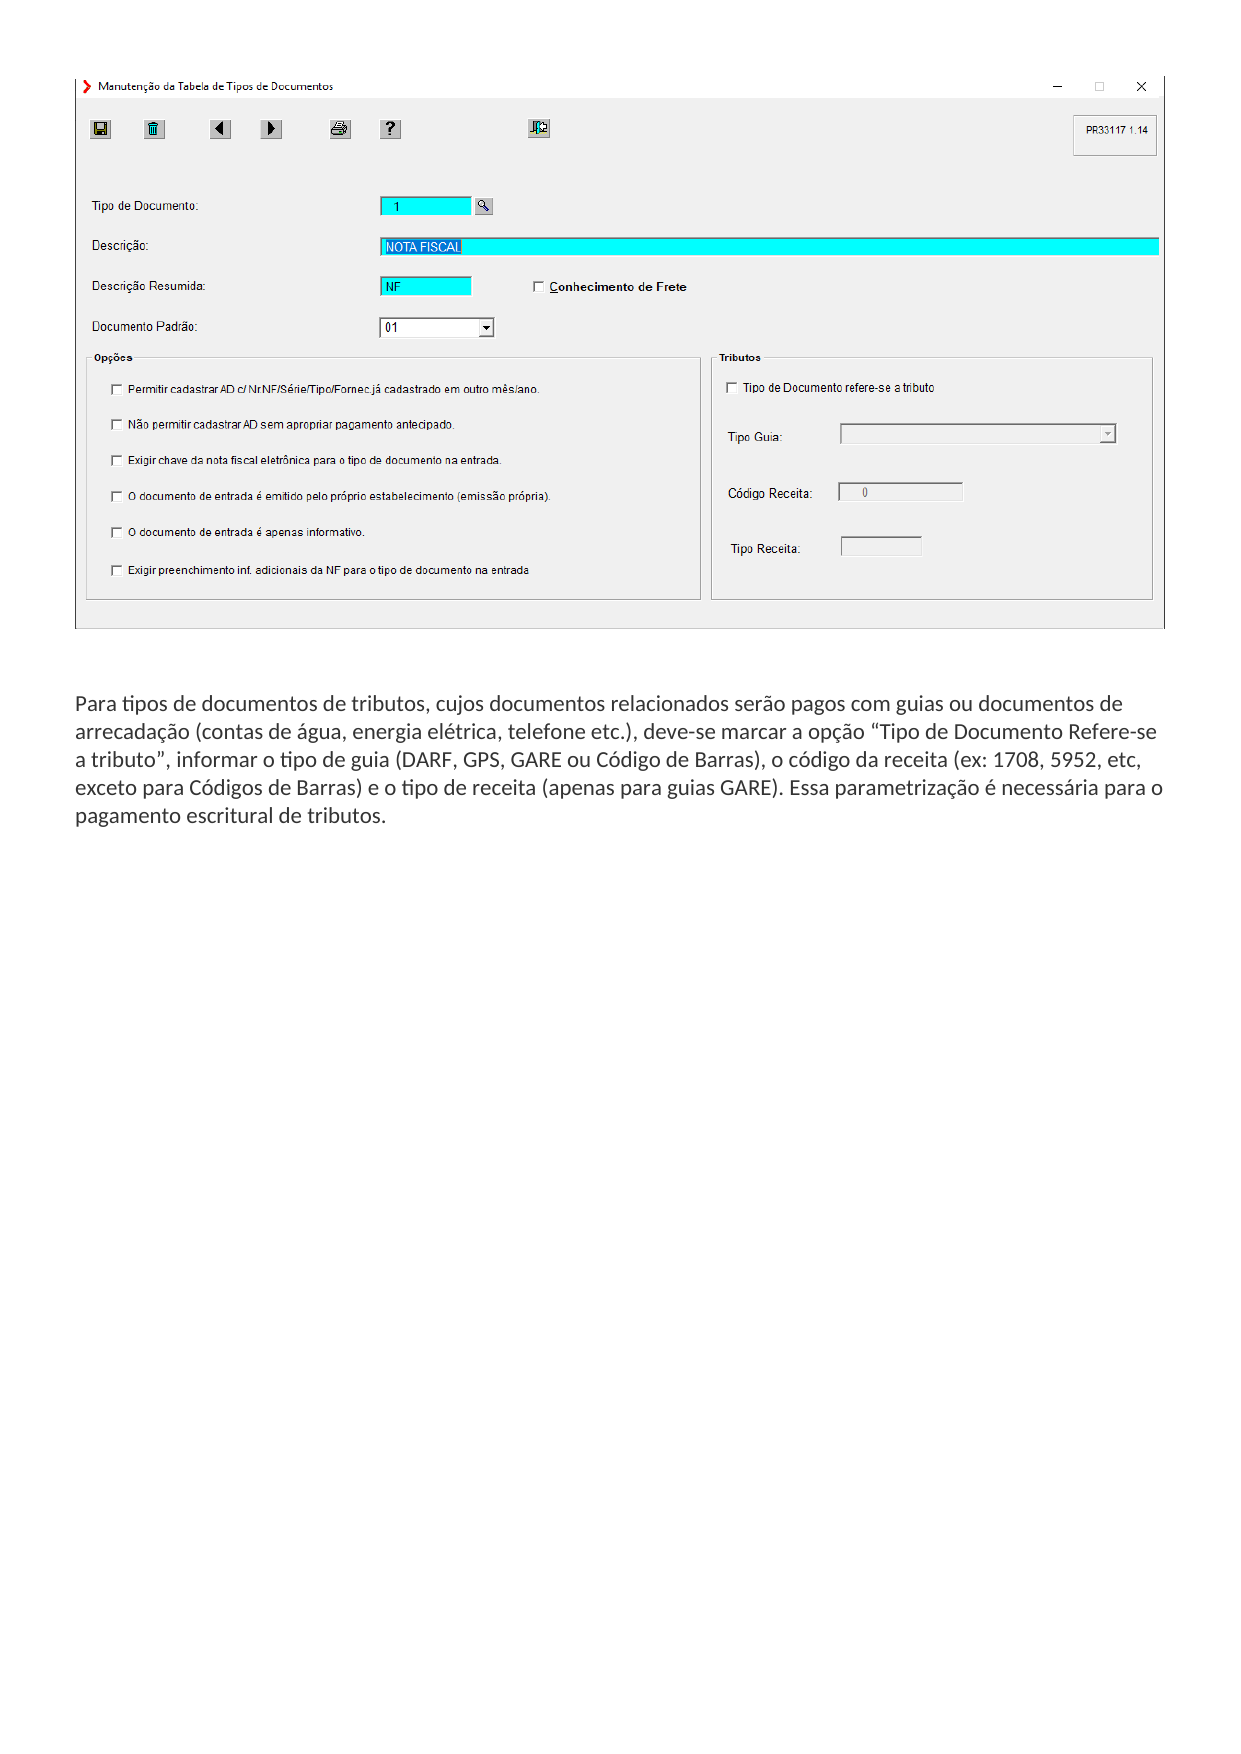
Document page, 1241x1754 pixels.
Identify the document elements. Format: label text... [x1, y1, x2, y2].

text Para tipos de documentos de tributos, cujos documentos relacionados serão pagos com guias ou documentos de arrecadação (contas de água, energia elétrica, telefone etc.), deve-se marcar a opção “Tipo de Documento Refere-se a tributo”, informar o tipo de guia (DARF, GPS, GARE ou Código de Barras), o código da receita (ex: 1708, 5952, etc, exceto para Códigos de Barras) e o tipo de receita (apenas para guias GARE). Essa parametrização é necessária para o pagamento escritural de tributos. [75, 689, 1165, 829]
picture [75, 75, 1166, 629]
